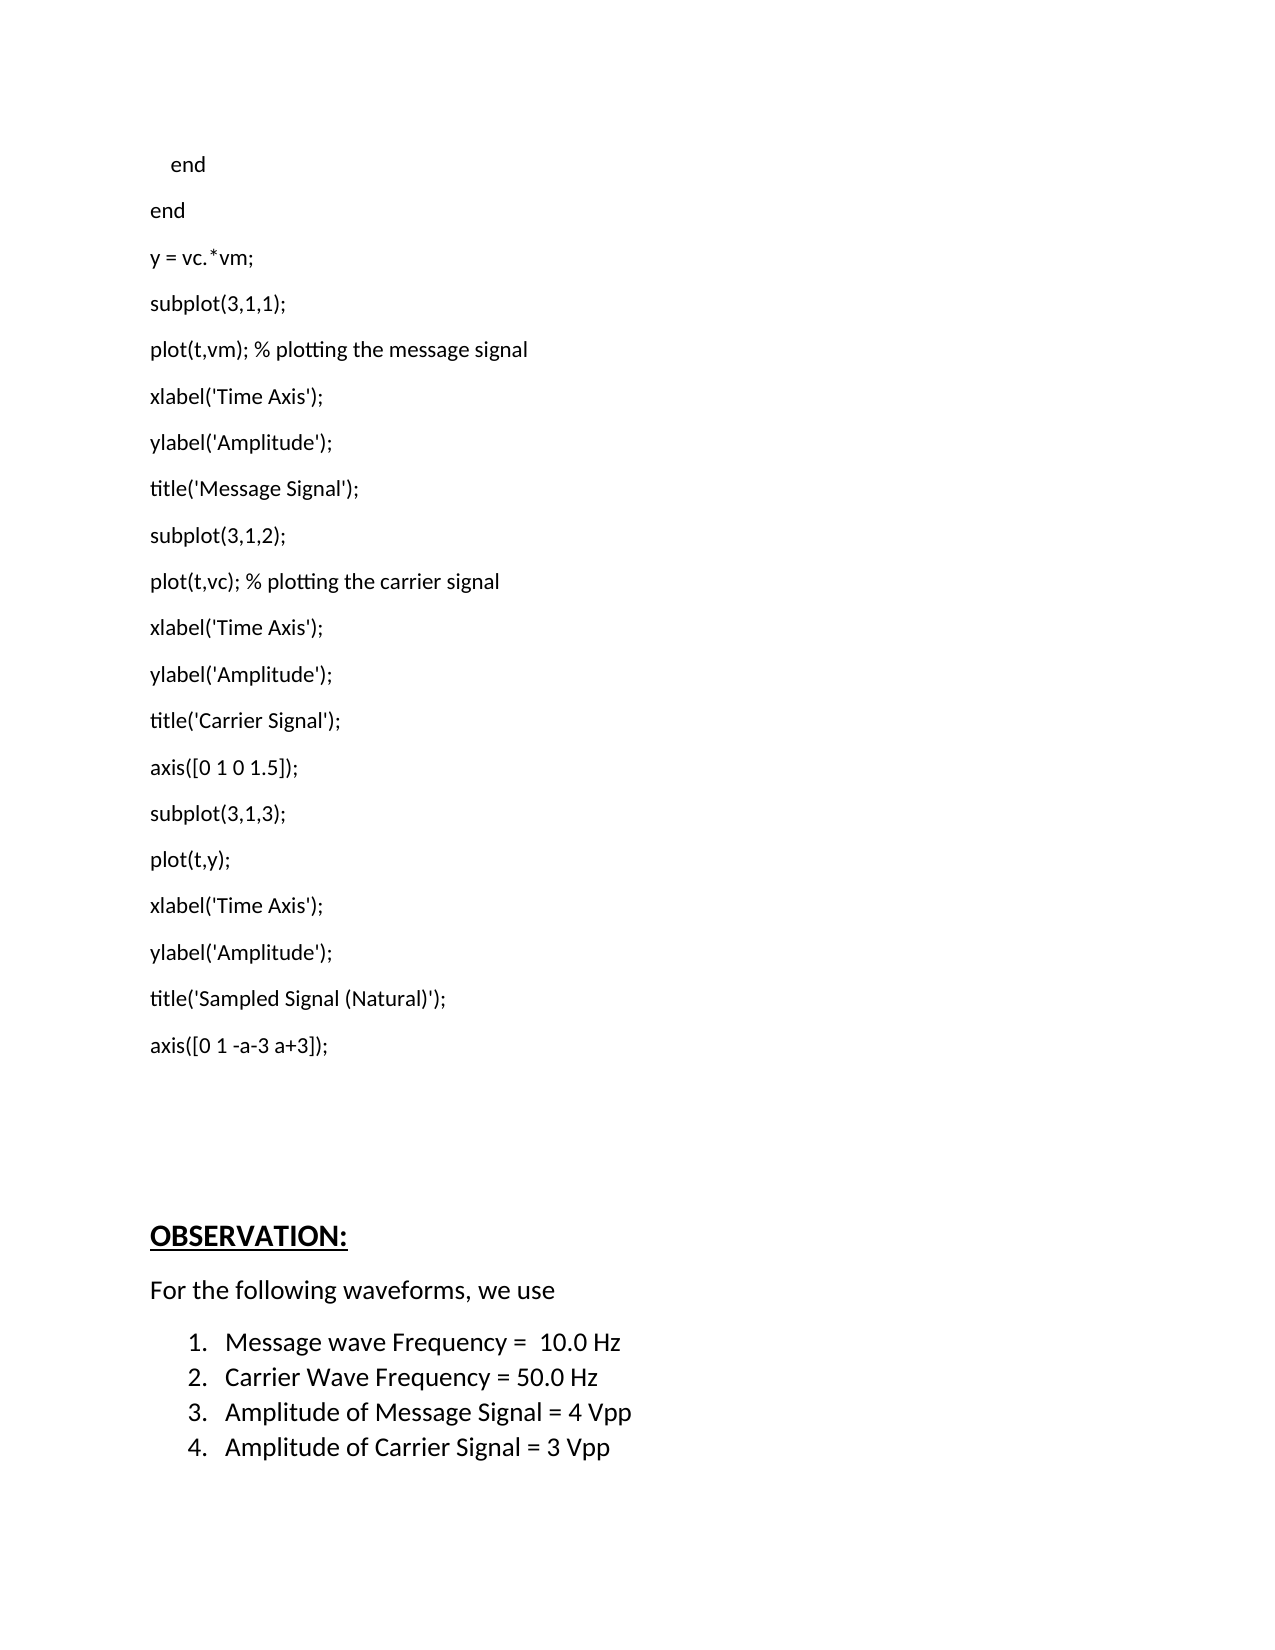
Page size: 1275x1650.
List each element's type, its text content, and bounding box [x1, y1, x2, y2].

text y = vc.*vm; [150, 243, 1125, 271]
text subplot(3,1,3); [150, 799, 1125, 827]
text For the following waveforms, we use [150, 1273, 1125, 1306]
text ylabel('Amplitude'); [150, 428, 1125, 456]
text plot(t,y); [150, 845, 1125, 873]
list Message wave Frequency = 10.0 Hz [187, 1325, 1125, 1358]
text end [150, 196, 1125, 224]
text ylabel('Amplitude'); [150, 938, 1125, 966]
text title('Sampled Signal (Natural)'); [150, 984, 1125, 1012]
text title('Message Signal'); [150, 474, 1125, 502]
text xlabel('Time Axis'); [150, 892, 1125, 920]
text axis([0 1 0 1.5]); [150, 753, 1125, 781]
text end [150, 150, 1125, 178]
text OBSERVATION: [150, 1216, 1125, 1254]
list Amplitude of Carrier Signal = 3 Vpp [187, 1430, 1125, 1463]
text subplot(3,1,1); [150, 289, 1125, 317]
text ylabel('Amplitude'); [150, 660, 1125, 688]
text axis([0 1 -a-3 a+3]); [150, 1031, 1125, 1059]
text xlabel('Time Axis'); [150, 613, 1125, 642]
text plot(t,vm); % plotting the message signal [150, 335, 1125, 363]
list Carrier Wave Frequency = 50.0 Hz [187, 1360, 1125, 1393]
text xlabel('Time Axis'); [150, 382, 1125, 410]
list Amplitude of Message Signal = 4 Vpp [187, 1395, 1125, 1428]
text plot(t,vc); % plotting the carrier signal [150, 567, 1125, 595]
text subplot(3,1,2); [150, 521, 1125, 549]
text title('Carrier Signal'); [150, 706, 1125, 734]
